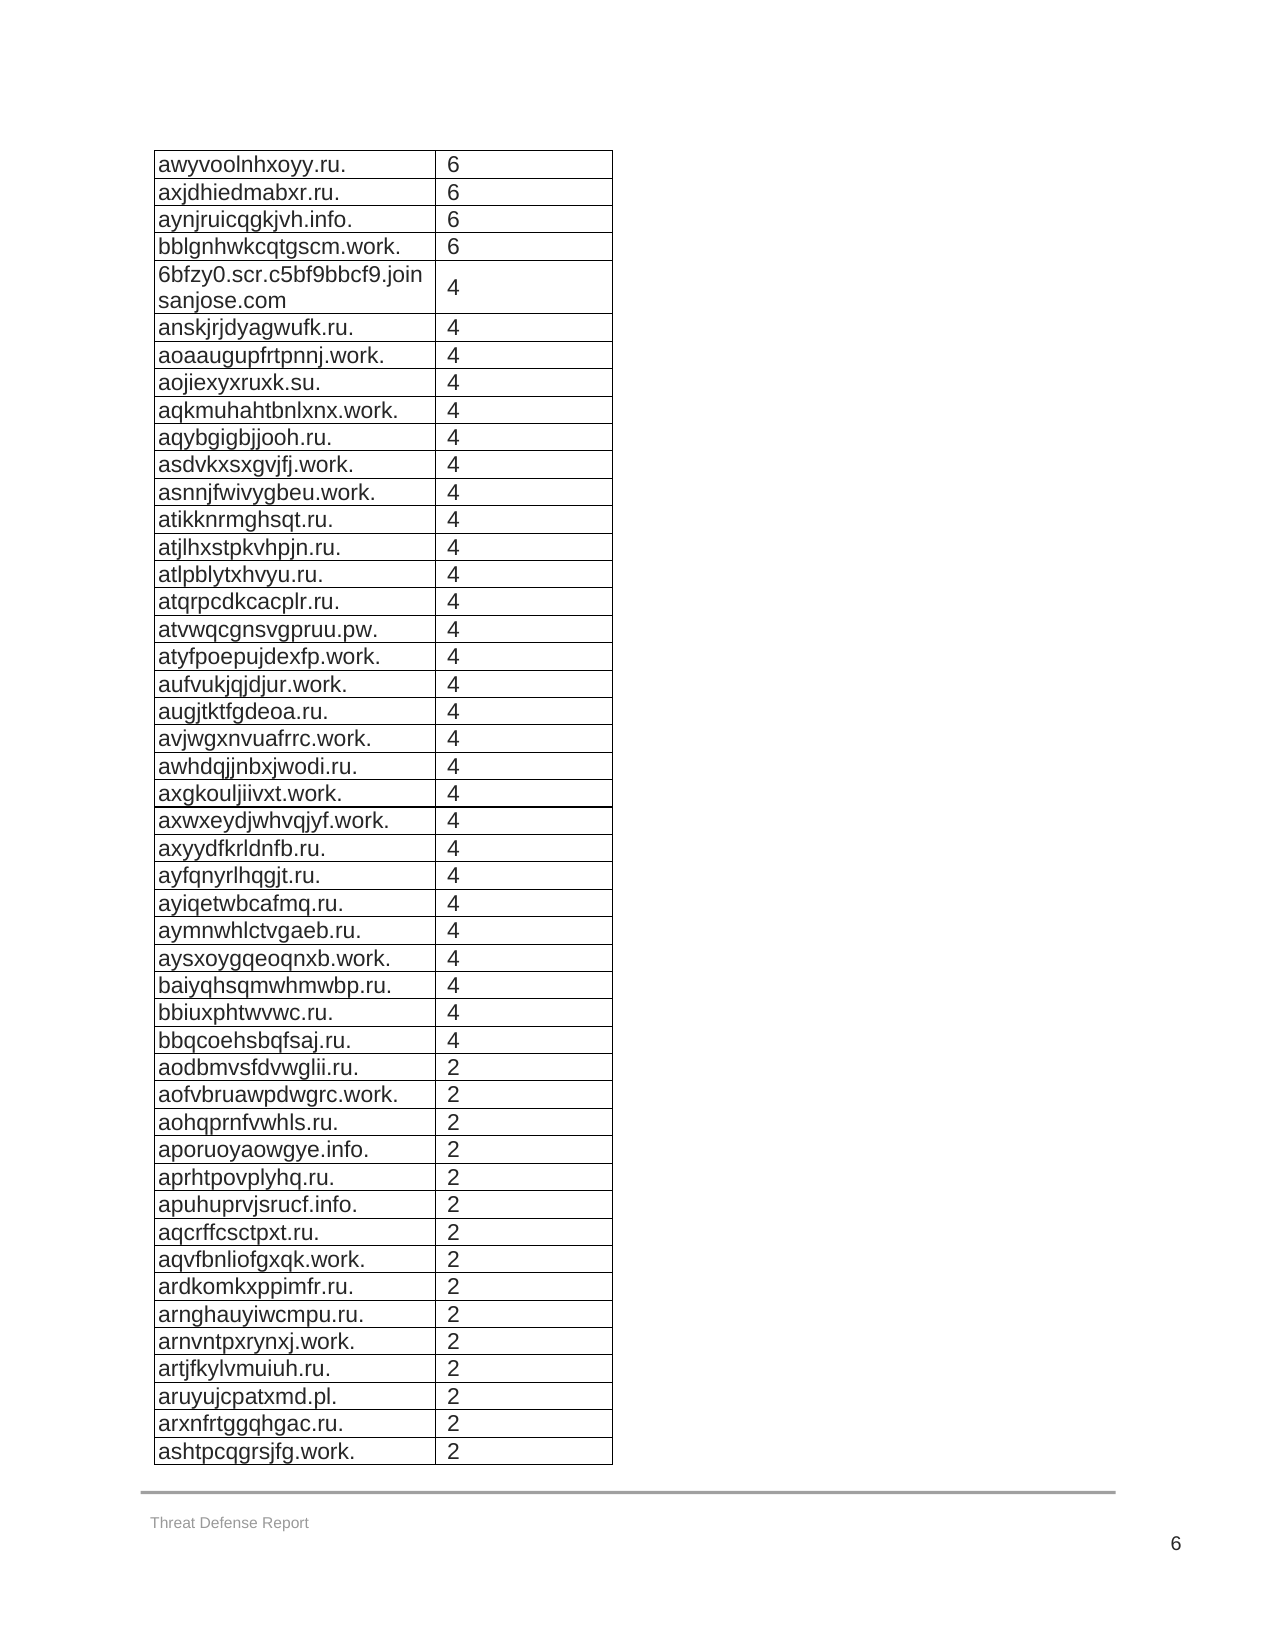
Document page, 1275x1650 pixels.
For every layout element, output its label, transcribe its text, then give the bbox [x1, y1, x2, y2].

table_cell atjlhxstpkvhpjn.ru. [155, 534, 435, 560]
table_cell atikknrmghsqt.ru. [155, 506, 435, 532]
table_cell aruyujcpatxmd.pl. [155, 1383, 435, 1409]
table_cell 4 [436, 424, 612, 450]
table_cell 4 [436, 1027, 612, 1053]
table_cell 2 [436, 1438, 612, 1464]
table_cell anskjrjdyagwufk.ru. [155, 314, 435, 341]
table_cell 4 [436, 671, 612, 697]
table_cell apuhuprvjsrucf.info. [155, 1191, 435, 1217]
table_cell 4 [436, 261, 612, 313]
table_cell artjfkylvmuiuh.ru. [155, 1355, 435, 1382]
table_cell aqybgigbjjooh.ru. [155, 424, 435, 450]
table_cell atlpblytxhvyu.ru. [155, 561, 435, 587]
table_cell asnnjfwivygbeu.work. [155, 479, 435, 505]
table_cell aynjruicqgkjvh.info. [155, 206, 435, 232]
table_cell 4 [436, 698, 612, 724]
table_cell 2 [436, 1328, 612, 1354]
table_cell ashtpcqgrsjfg.work. [155, 1438, 435, 1464]
table_cell axwxeydjwhvqjyf.work. [155, 808, 435, 834]
table_cell 2 [436, 1109, 612, 1135]
table_cell 4 [436, 561, 612, 587]
table_cell 2 [436, 1136, 612, 1163]
table_cell 4 [436, 314, 612, 341]
table_cell aodbmvsfdvwglii.ru. [155, 1054, 435, 1080]
table_cell 2 [436, 1273, 612, 1299]
table_cell ayfqnyrlhqgjt.ru. [155, 862, 435, 889]
table_cell aufvukjqjdjur.work. [155, 671, 435, 697]
table_cell ardkomkxppimfr.ru. [155, 1273, 435, 1299]
table_cell 4 [436, 451, 612, 478]
table_cell 2 [436, 1246, 612, 1272]
table_cell aqkmuhahtbnlxnx.work. [155, 397, 435, 423]
table_cell 2 [436, 1054, 612, 1080]
table_cell avjwgxnvuafrrc.work. [155, 725, 435, 752]
table_cell axjdhiedmabxr.ru. [155, 179, 435, 205]
table_cell aohqprnfvwhls.ru. [155, 1109, 435, 1135]
table_cell aoaaugupfrtpnnj.work. [155, 342, 435, 368]
table_cell aprhtpovplyhq.ru. [155, 1164, 435, 1190]
table_cell 4 [436, 999, 612, 1026]
table_cell 4 [436, 917, 612, 943]
table_cell 4 [436, 342, 612, 368]
table_cell 2 [436, 1383, 612, 1409]
table_cell 4 [436, 753, 612, 779]
table_cell aporuoyaowgye.info. [155, 1136, 435, 1163]
table_cell 4 [436, 862, 612, 889]
table_cell 2 [436, 1164, 612, 1190]
table_cell bblgnhwkcqtgscm.work. [155, 233, 435, 259]
table_cell atvwqcgnsvgpruu.pw. [155, 616, 435, 642]
table_cell atyfpoepujdexfp.work. [155, 643, 435, 669]
table_cell 4 [436, 945, 612, 971]
table_cell aqvfbnliofgxqk.work. [155, 1246, 435, 1272]
table_cell 4 [436, 479, 612, 505]
table_cell 2 [436, 1191, 612, 1217]
table_cell axgkouljiivxt.work. [155, 780, 435, 806]
table_cell 6 [436, 233, 612, 259]
table_cell 4 [436, 534, 612, 560]
table_cell 4 [436, 780, 612, 806]
table_cell augjtktfgdeoa.ru. [155, 698, 435, 724]
table_cell arnvntpxrynxj.work. [155, 1328, 435, 1354]
table_cell bbqcoehsbqfsaj.ru. [155, 1027, 435, 1053]
table_cell 2 [436, 1219, 612, 1245]
table_cell aojiexyxruxk.su. [155, 369, 435, 396]
table_cell 6 [436, 151, 612, 177]
table_cell aofvbruawpdwgrc.work. [155, 1081, 435, 1108]
table_cell 4 [436, 890, 612, 916]
table_cell 4 [436, 725, 612, 752]
table_cell baiyqhsqmwhmwbp.ru. [155, 972, 435, 998]
table_cell asdvkxsxgvjfj.work. [155, 451, 435, 478]
table_cell 4 [436, 506, 612, 532]
table_cell atqrpcdkcacplr.ru. [155, 588, 435, 615]
table_cell awyvoolnhxoyy.ru. [155, 151, 435, 177]
table_cell aqcrffcsctpxt.ru. [155, 1219, 435, 1245]
table_cell bbiuxphtwvwc.ru. [155, 999, 435, 1026]
table_cell 4 [436, 616, 612, 642]
table_cell 4 [436, 643, 612, 669]
table_cell 2 [436, 1301, 612, 1327]
table_cell 4 [436, 588, 612, 615]
table_cell 4 [436, 369, 612, 396]
table_cell arxnfrtggqhgac.ru. [155, 1410, 435, 1437]
table_cell axyydfkrldnfb.ru. [155, 835, 435, 861]
table_cell 6 [436, 179, 612, 205]
table_cell 4 [436, 972, 612, 998]
table_cell 4 [436, 397, 612, 423]
table_cell 6 [436, 206, 612, 232]
table_cell 2 [436, 1081, 612, 1108]
table_cell 4 [436, 835, 612, 861]
table_cell 6bfzy0.scr.c5bf9bbcf9.joinsanjose.com [155, 261, 435, 313]
table_cell ayiqetwbcafmq.ru. [155, 890, 435, 916]
table_cell 4 [436, 808, 612, 834]
table_cell aysxoygqeoqnxb.work. [155, 945, 435, 971]
table_cell awhdqjjnbxjwodi.ru. [155, 753, 435, 779]
table_cell aymnwhlctvgaeb.ru. [155, 917, 435, 943]
table_cell arnghauyiwcmpu.ru. [155, 1301, 435, 1327]
table_cell 2 [436, 1355, 612, 1382]
table_cell 2 [436, 1410, 612, 1437]
